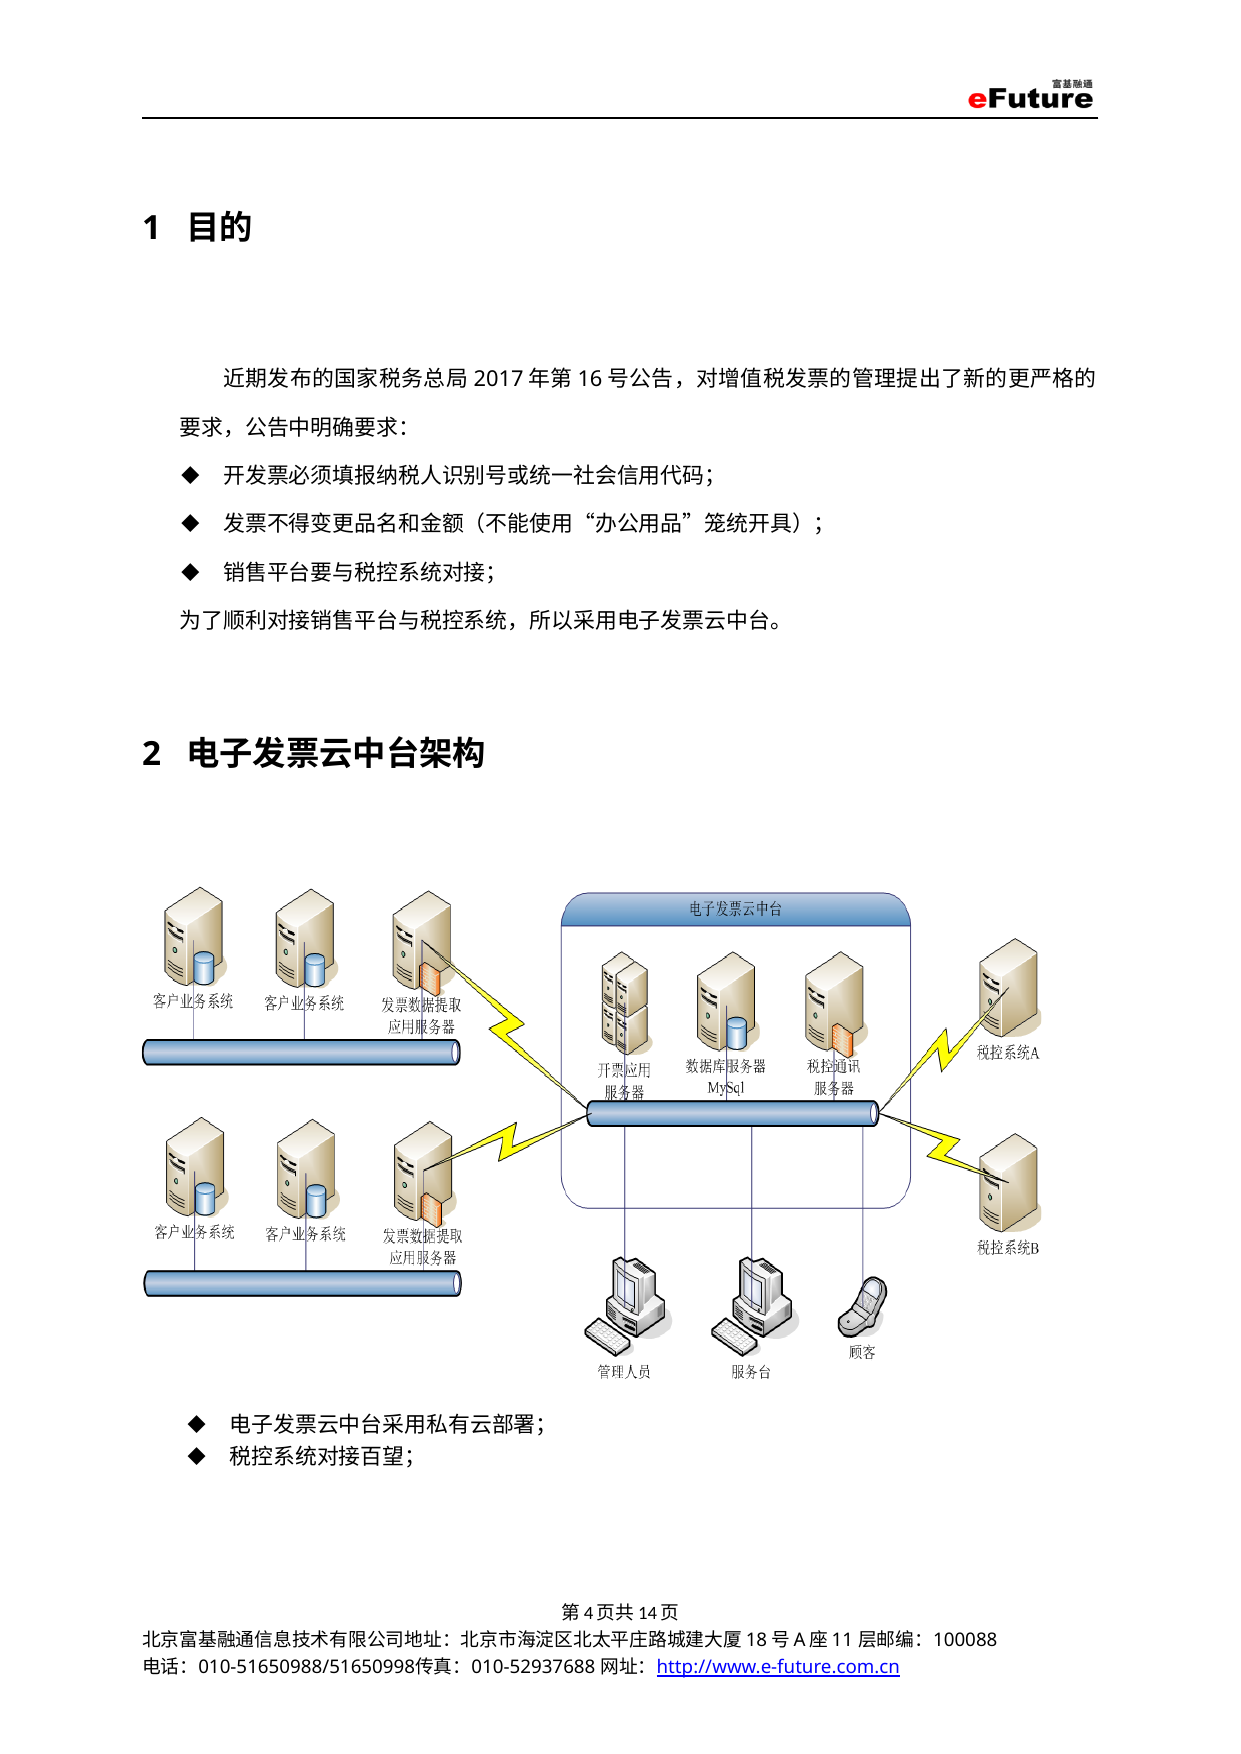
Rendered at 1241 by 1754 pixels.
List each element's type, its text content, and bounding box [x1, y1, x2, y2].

picture [963, 75, 1099, 116]
list 发票不得变更品名和金额（不能使用“办公用品”笼统开具）； [179, 506, 1098, 538]
picture [141, 886, 1042, 1384]
list 开发票必须填报纳税人识别号或统一社会信用代码； [179, 458, 1098, 490]
subtitle 目的 [142, 193, 1098, 258]
text 近期发布的国家税务总局2017年第16号公告，对增值税发票的管理提出了新的更严格的要求，公告中明确要求： [179, 361, 1098, 442]
text 为了顺利对接销售平台与税控系统，所以采用电子发票云中台。 [179, 603, 1098, 635]
list 税控系统对接百望； [186, 1439, 1098, 1471]
list 电子发票云中台采用私有云部署； [186, 1406, 1098, 1439]
list 销售平台要与税控系统对接； [179, 554, 1098, 587]
subtitle 电子发票云中台架构 [142, 719, 1098, 784]
